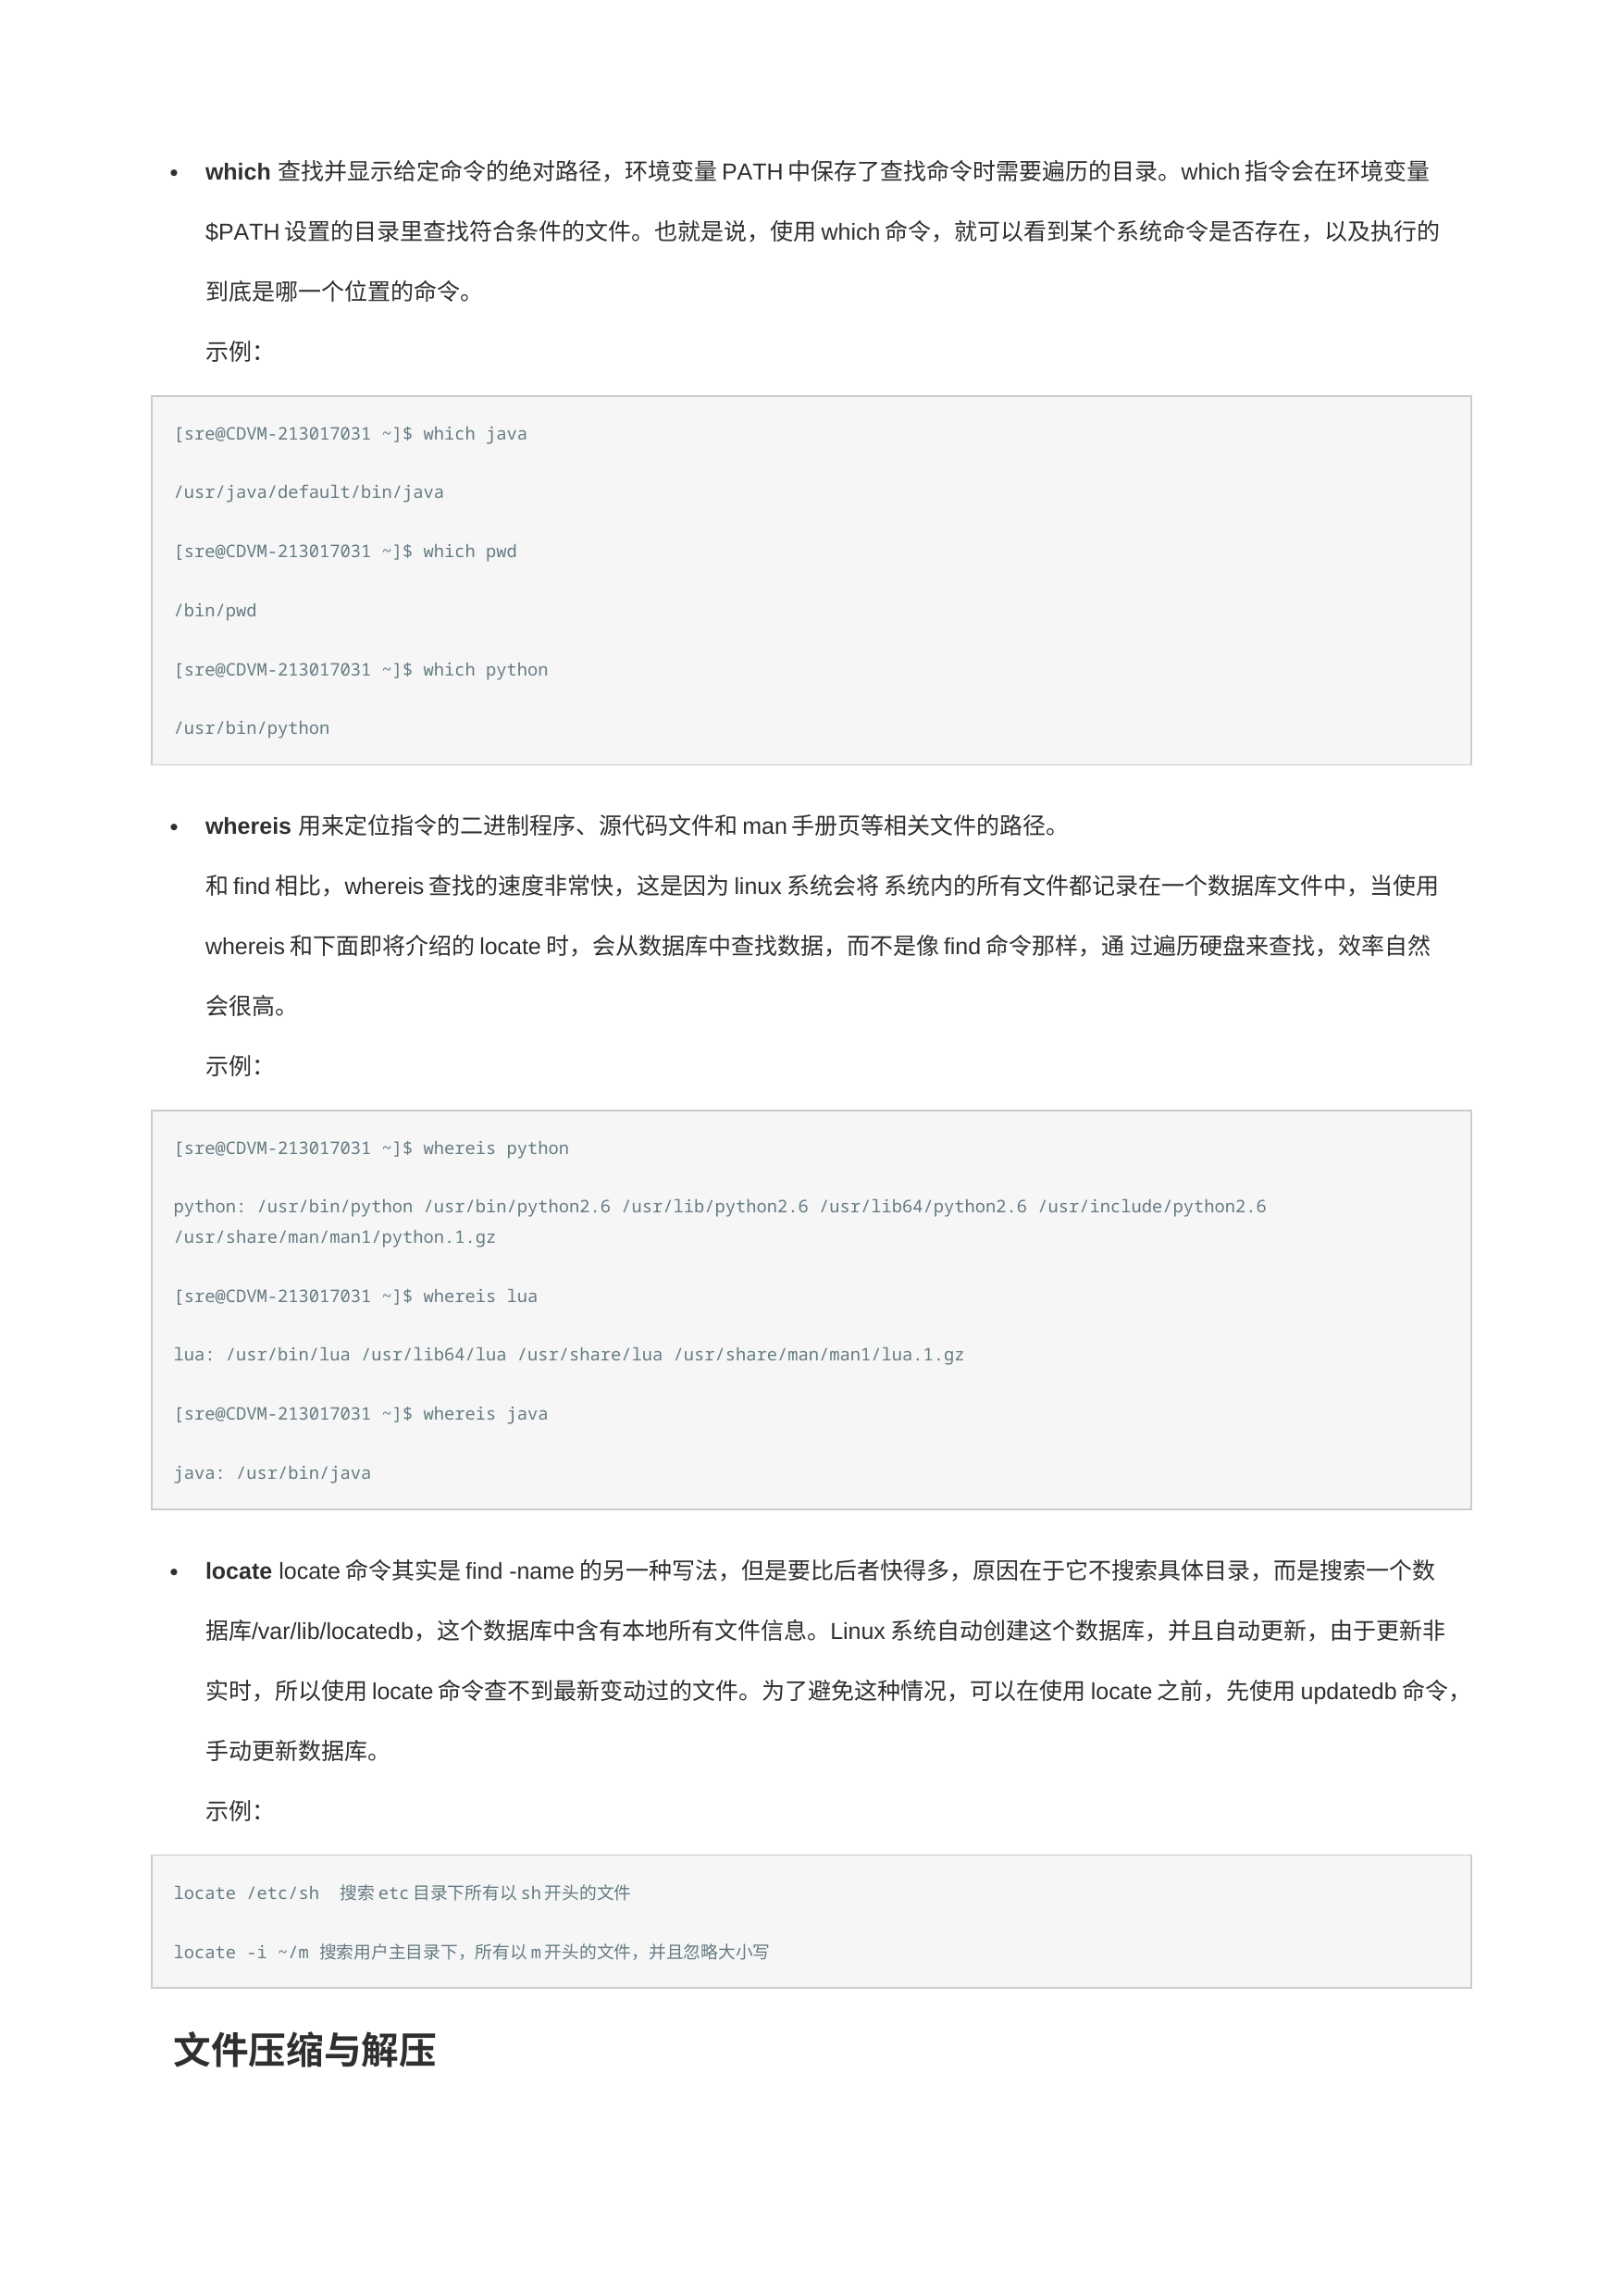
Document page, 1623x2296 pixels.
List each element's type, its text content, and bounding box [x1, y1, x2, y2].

text [sre@CDVM-213017031 ~]$ whereis python [153, 1111, 1470, 1162]
text python: /usr/bin/python /usr/bin/python2.6 /usr/lib/python2.6 /usr/lib64/python2.6 /usr/include/python2.6 /usr/share/man/man1/python.1.gz [153, 1169, 1470, 1251]
text lua: /usr/bin/lua /usr/lib64/lua /usr/share/lua /usr/share/man/man1/lua.1.gz [153, 1317, 1470, 1370]
text [sre@CDVM-213017031 ~]$ which java [153, 397, 1470, 448]
list whereis 用来定位指令的二进制程序、源代码文件和man手册页等相关文件的路径。 和find相比，whereis查找的速度非常快，这是因为linux系统会将 系统内的所有文件都记录在一个数据库文件中，当使用whereis和下面即将介绍的locate时，会从数据库中查找数据，而不是像find命令那样，通 过遍历硬盘来查找，效率自然会很高。 示例： [170, 794, 1449, 1095]
text /bin/pwd [153, 572, 1470, 625]
text locate -i ~/m 搜索用户主目录下，所有以m开头的文件，并且忽略大小写 [153, 1913, 1470, 1987]
text java: /usr/bin/java [153, 1434, 1470, 1508]
list locate locate命令其实是find -name的另一种写法，但是要比后者快得多，原因在于它不搜索具体目录，而是搜索一个数据库/var/lib/locatedb，这个数据库中含有本地所有文件信息。Linux系统自动创建这个数据库，并且自动更新，由于更新非实时，所以使用locate命令查不到最新变动过的文件。为了避免这种情况，可以在使用locate之前，先使用updatedb命令，手动更新数据库。 示例： [170, 1539, 1449, 1840]
text /usr/bin/python [153, 690, 1470, 764]
text [sre@CDVM-213017031 ~]$ whereis java [153, 1376, 1470, 1428]
text locate /etc/sh 搜索etc目录下所有以sh开头的文件 [153, 1855, 1470, 1907]
text [sre@CDVM-213017031 ~]$ which python [153, 631, 1470, 684]
text 文件压缩与解压 [173, 2017, 1449, 2078]
text [sre@CDVM-213017031 ~]$ whereis lua [153, 1258, 1470, 1310]
text /usr/java/default/bin/java [153, 454, 1470, 507]
text [sre@CDVM-213017031 ~]$ which pwd [153, 513, 1470, 565]
list which 查找并显示给定命令的绝对路径，环境变量PATH中保存了查找命令时需要遍历的目录。which指令会在环境变量$PATH设置的目录里查找符合条件的文件。也就是说，使用which命令，就可以看到某个系统命令是否存在，以及执行的到底是哪一个位置的命令。 示例： [170, 140, 1449, 380]
